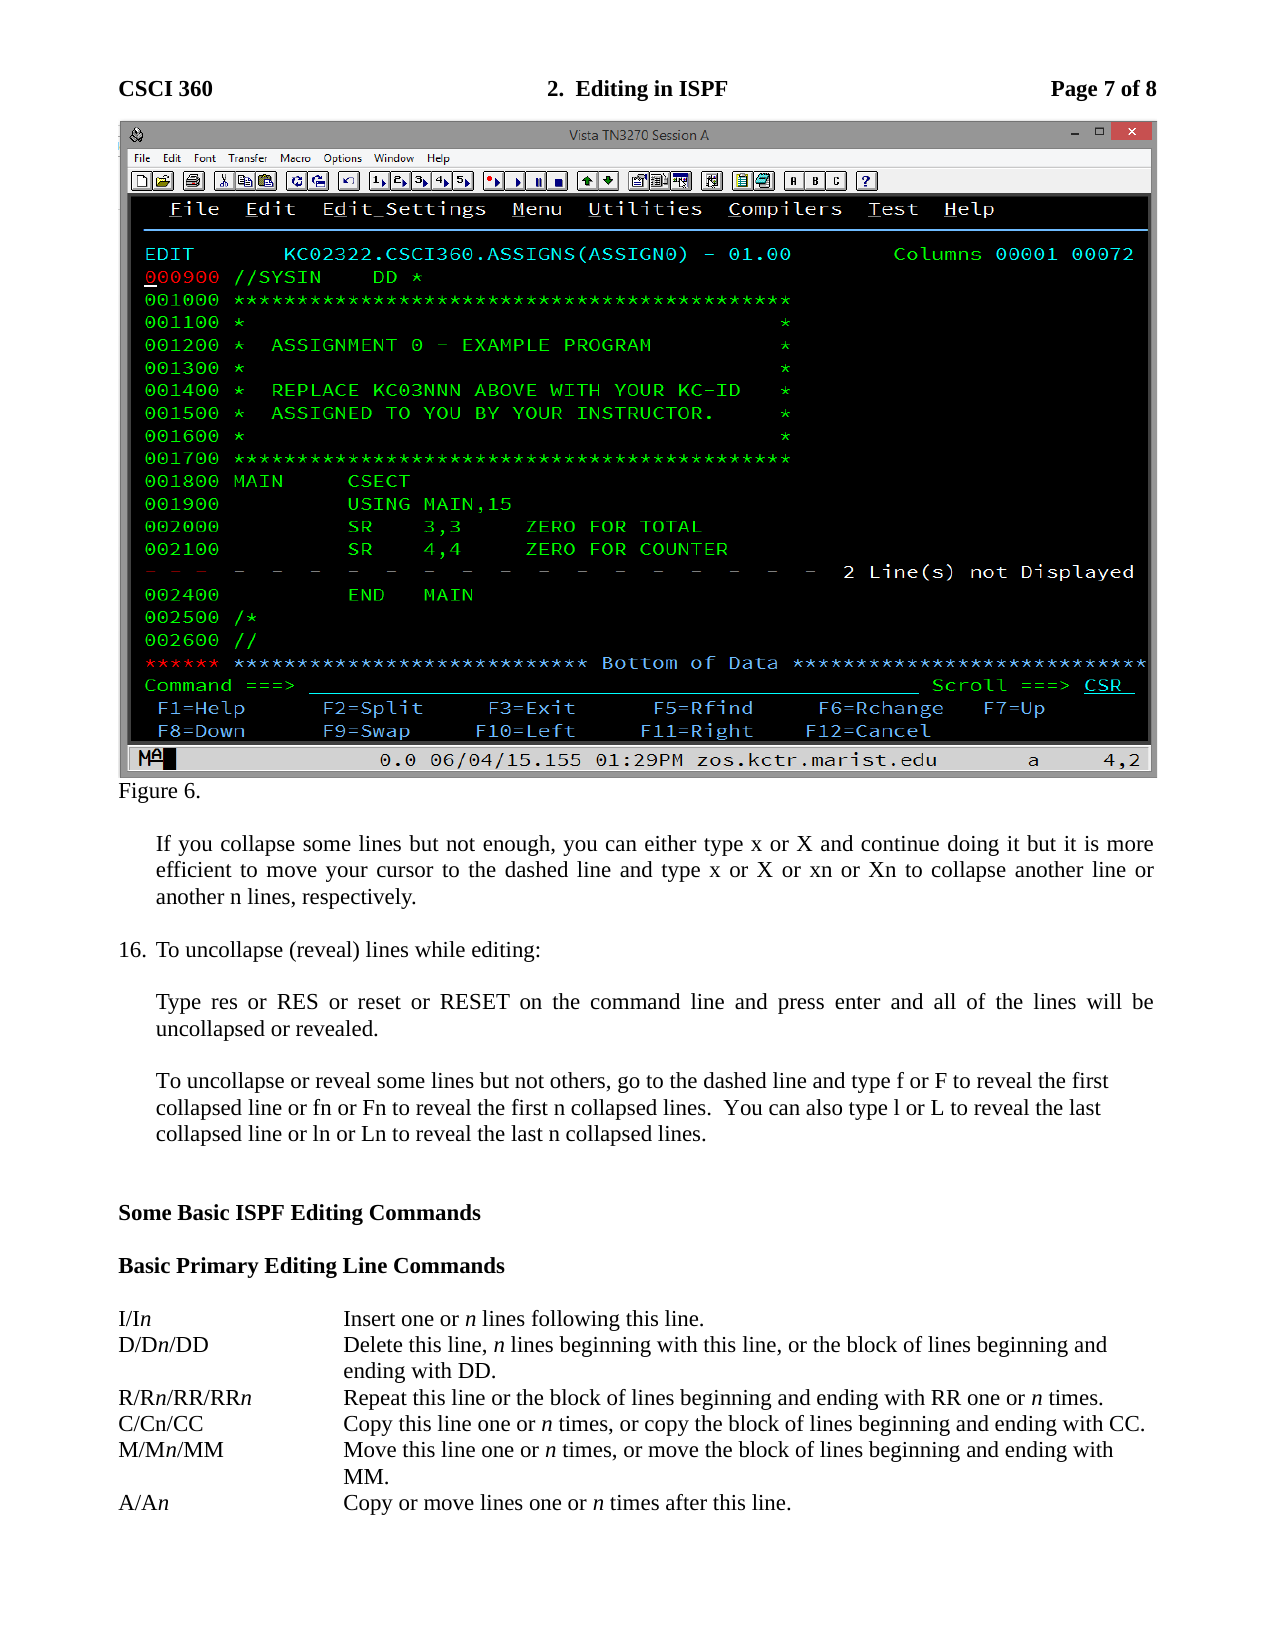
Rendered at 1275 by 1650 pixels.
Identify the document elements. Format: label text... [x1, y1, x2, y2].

text If you collapse some lines but not enough, you can either type x or X and continue doing it but it is more efficient to move your cursor to the dashed line and type x or X or xn or Xn to collapse another line or another n lines, respectively. [156, 830, 1157, 909]
text A/An Copy or move lines one or n times after this line. [118, 1489, 1157, 1515]
text To uncollapse or reveal some lines but not others, go to the dashed line and type f or F to reveal the first collapsed line or fn or Fn to reveal the first n collapsed lines. You can also type l or L to reveal the last collapsed line or ln or Ln to reveal the last n collapsed lines. [156, 1067, 1157, 1146]
text D/Dn/DD Delete this line, n lines beginning with this line, or the block of lines beginning and ending with DD. [118, 1331, 1157, 1384]
text Basic Primary Editing Line Commands [118, 1252, 1157, 1278]
text Some Basic ISPF Editing Commands [118, 1199, 1157, 1226]
text Figure 6. [118, 778, 1157, 804]
text M/Mn/MM Move this line one or n times, or move the block of lines beginning and ending with MM. [118, 1436, 1157, 1489]
list To uncollapse (reveal) lines while editing: [118, 936, 1157, 962]
picture [118, 118, 1158, 778]
text I/In Insert one or n lines following this line. [118, 1304, 1157, 1331]
text R/Rn/RR/RRn Repeat this line or the block of lines beginning and ending with RR one or n times. [118, 1384, 1157, 1410]
text C/Cn/CC Copy this line one or n times, or copy the block of lines beginning and ending with CC. [118, 1410, 1157, 1436]
text Type res or RES or reset or RESET on the command line and press enter and all of the lines will be uncollapsed or revealed. [156, 988, 1157, 1041]
